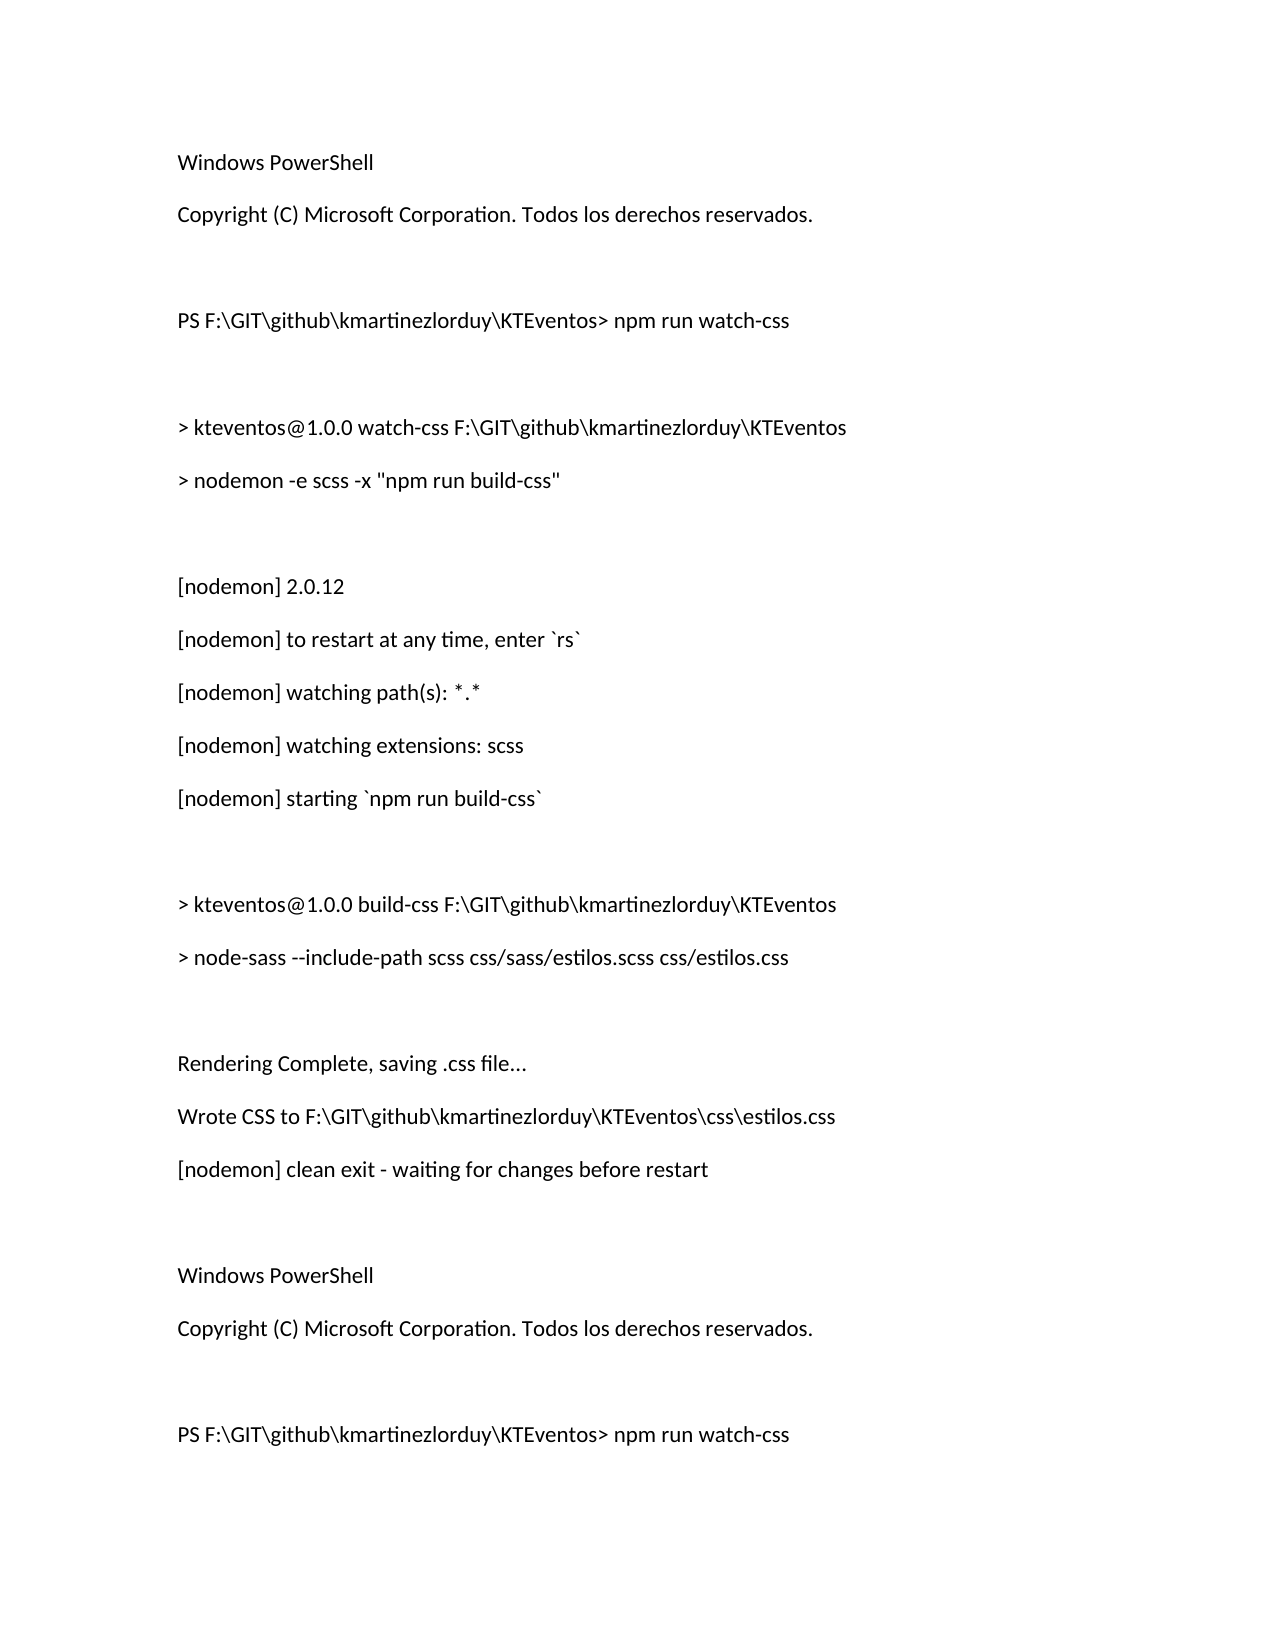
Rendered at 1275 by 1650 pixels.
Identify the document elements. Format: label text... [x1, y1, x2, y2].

text [nodemon] 2.0.12 [177, 572, 1098, 600]
text > kteventos@1.0.0 watch-css F:\GIT\github\kmartinezlorduy\KTEventos [177, 413, 1098, 441]
text Windows PowerShell [177, 1261, 1098, 1289]
text Copyright (C) Microsoft Corporation. Todos los derechos reservados. [177, 1314, 1098, 1342]
text [nodemon] to restart at any time, enter `rs` [177, 625, 1098, 653]
text > kteventos@1.0.0 build-css F:\GIT\github\kmartinezlorduy\KTEventos [177, 890, 1098, 918]
text > nodemon -e scss -x "npm run build-css" [177, 466, 1098, 494]
text [nodemon] clean exit - waiting for changes before restart [177, 1155, 1098, 1183]
text PS F:\GIT\github\kmartinezlorduy\KTEventos> npm run watch-css [177, 307, 1098, 335]
text Wrote CSS to F:\GIT\github\kmartinezlorduy\KTEventos\css\estilos.css [177, 1102, 1098, 1130]
text Windows PowerShell [177, 148, 1098, 176]
text > node-sass --include-path scss css/sass/estilos.scss css/estilos.css [177, 943, 1098, 971]
text PS F:\GIT\github\kmartinezlorduy\KTEventos> npm run watch-css [177, 1420, 1098, 1448]
text Rendering Complete, saving .css file... [177, 1049, 1098, 1077]
text [nodemon] watching extensions: scss [177, 731, 1098, 759]
text [nodemon] starting `npm run build-css` [177, 784, 1098, 812]
text Copyright (C) Microsoft Corporation. Todos los derechos reservados. [177, 201, 1098, 229]
text [nodemon] watching path(s): *.* [177, 678, 1098, 706]
